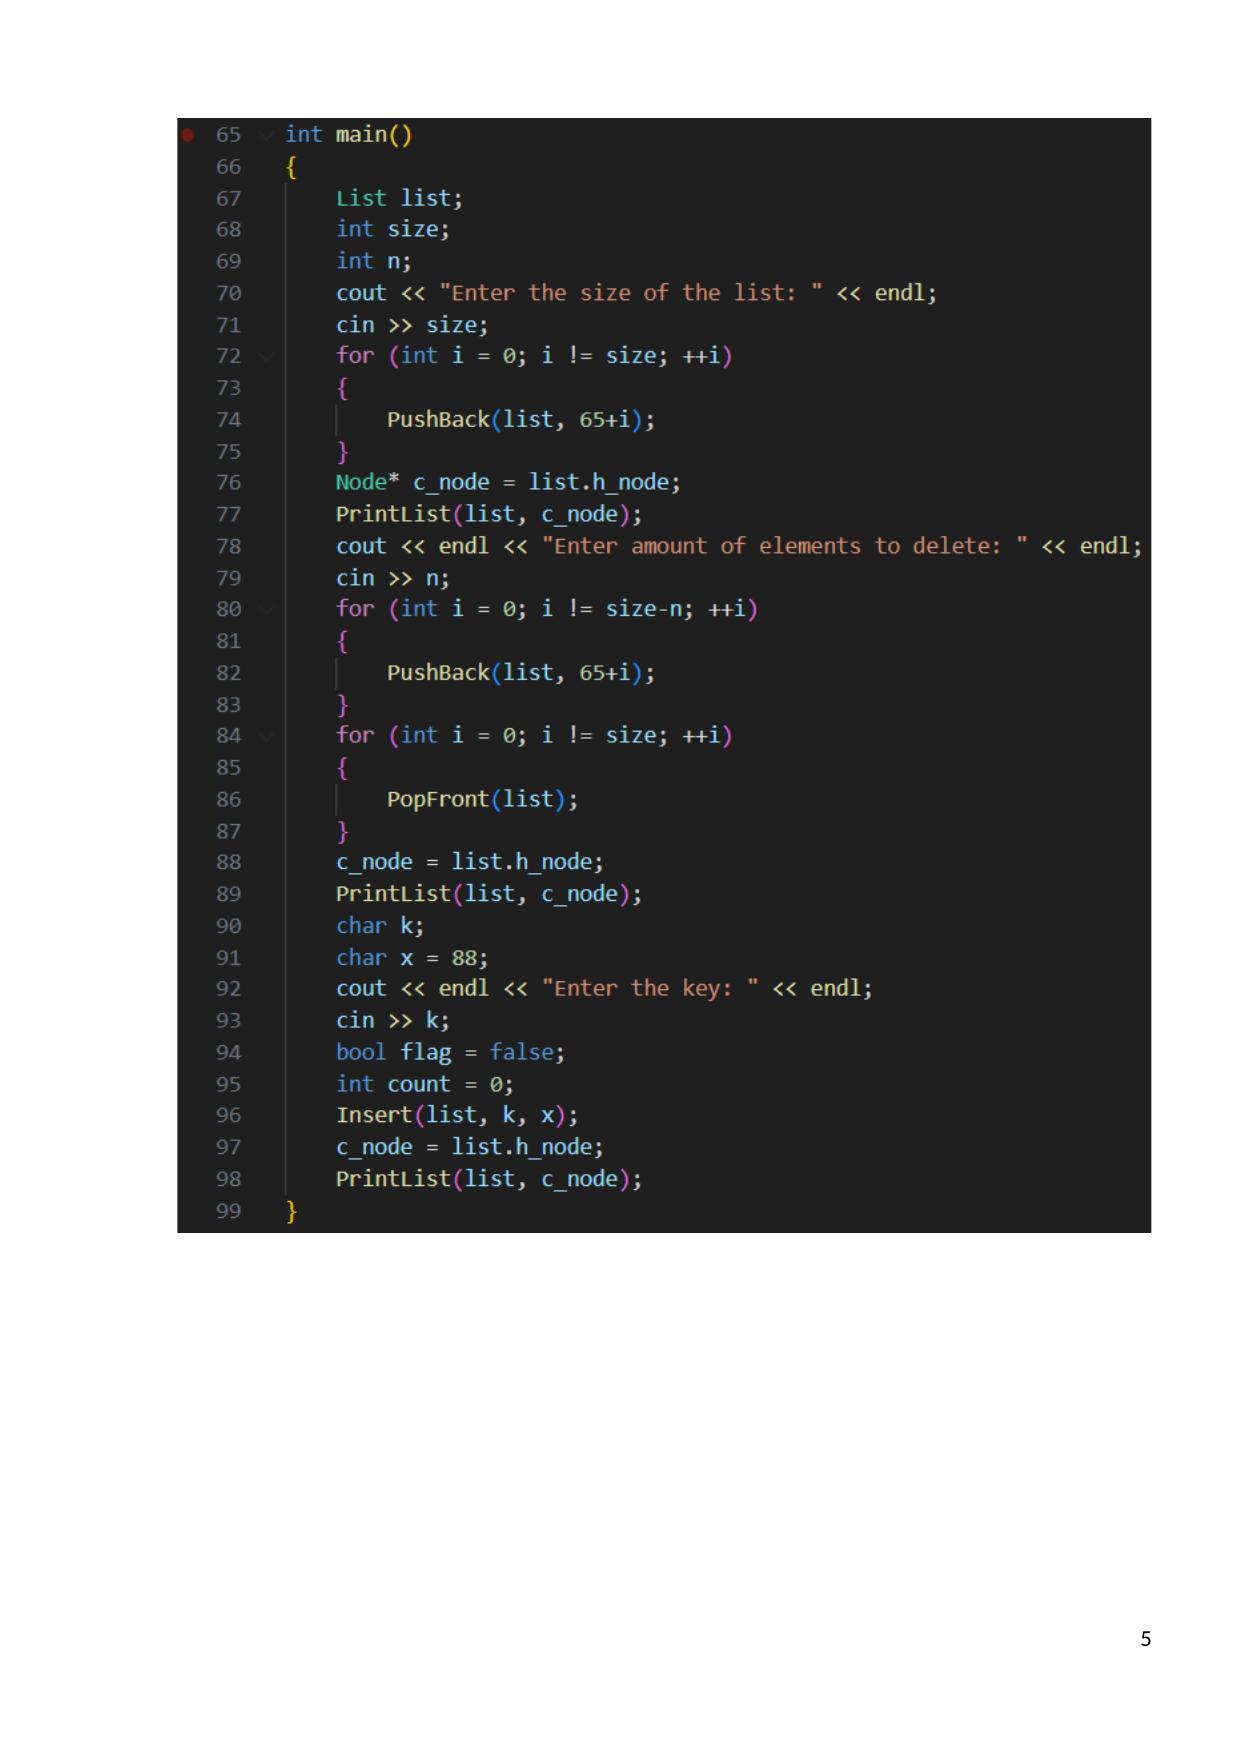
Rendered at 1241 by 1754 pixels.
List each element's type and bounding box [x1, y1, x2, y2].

picture [177, 118, 1152, 1233]
